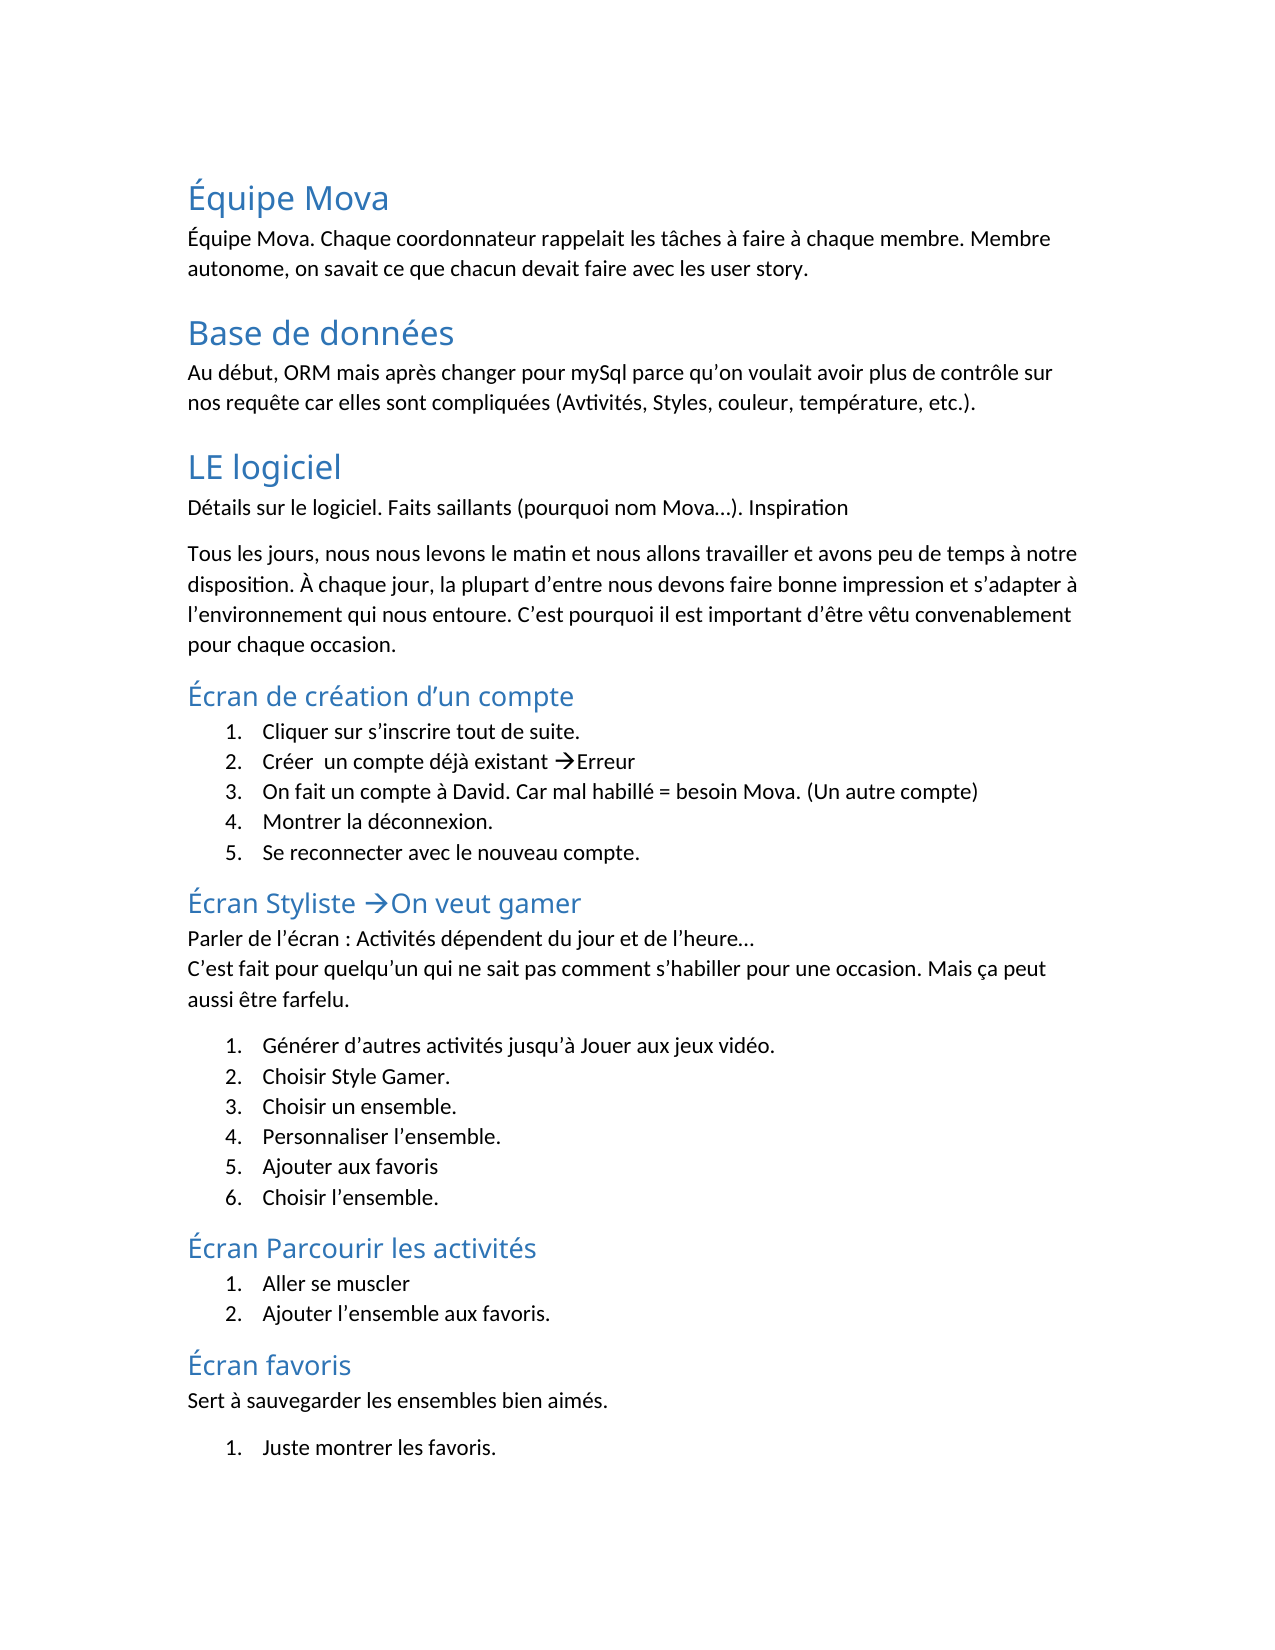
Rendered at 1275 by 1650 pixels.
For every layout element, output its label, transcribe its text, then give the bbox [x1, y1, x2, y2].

text Équipe Mova. Chaque coordonnateur rappelait les tâches à faire à chaque membre. Membre autonome, on savait ce que chacun devait faire avec les user story. [187, 224, 1087, 282]
list Créer un compte déjà existant Erreur [225, 747, 1087, 775]
text Sert à sauvegarder les ensembles bien aimés. [187, 1386, 1087, 1414]
list Personnaliser l’ensemble. [225, 1122, 1087, 1150]
list On fait un compte à David. Car mal habillé = besoin Mova. (Un autre compte) [225, 777, 1087, 805]
text Tous les jours, nous nous levons le matin et nous allons travailler et avons peu de temps à notre disposition. À chaque jour, la plupart d’entre nous devons faire bonne impression et s’adapter à l’environnement qui nous entoure. C’est pourquoi il est important d’être vêtu convenablement pour chaque occasion. [187, 539, 1087, 658]
subtitle Écran Styliste On veut gamer [187, 884, 1087, 921]
list Cliquer sur s’inscrire tout de suite. [225, 717, 1087, 745]
list Juste montrer les favoris. [225, 1433, 1087, 1461]
subtitle LE logiciel [187, 444, 1087, 489]
subtitle Base de données [187, 309, 1087, 355]
text Détails sur le logiciel. Faits saillants (pourquoi nom Mova…). Inspiration [187, 493, 1087, 521]
list Choisir l’ensemble. [225, 1183, 1087, 1211]
list Se reconnecter avec le nouveau compte. [225, 838, 1087, 866]
subtitle Écran Parcourir les activités [187, 1229, 1087, 1266]
list Ajouter aux favoris [225, 1152, 1087, 1181]
subtitle Écran de création d’un compte [187, 677, 1087, 714]
subtitle Écran favoris [187, 1346, 1087, 1383]
list Ajouter l’ensemble aux favoris. [225, 1299, 1087, 1328]
list Choisir un ensemble. [225, 1092, 1087, 1120]
list Montrer la déconnexion. [225, 807, 1087, 836]
text Au début, ORM mais après changer pour mySql parce qu’on voulait avoir plus de contrôle sur nos requête car elles sont compliquées (Avtivités, Styles, couleur, température, etc.). [187, 358, 1087, 417]
subtitle Équipe Mova [187, 175, 1087, 220]
list Générer d’autres activités jusqu’à Jouer aux jeux vidéo. [225, 1032, 1087, 1060]
text Parler de l’écran : Activités dépendent du jour et de l’heure… C’est fait pour quelqu’un qui ne sait pas comment s’habiller pour une occasion. Mais ça peut aussi être farfelu. [187, 924, 1087, 1013]
list Aller se muscler [225, 1269, 1087, 1297]
list Choisir Style Gamer. [225, 1062, 1087, 1090]
